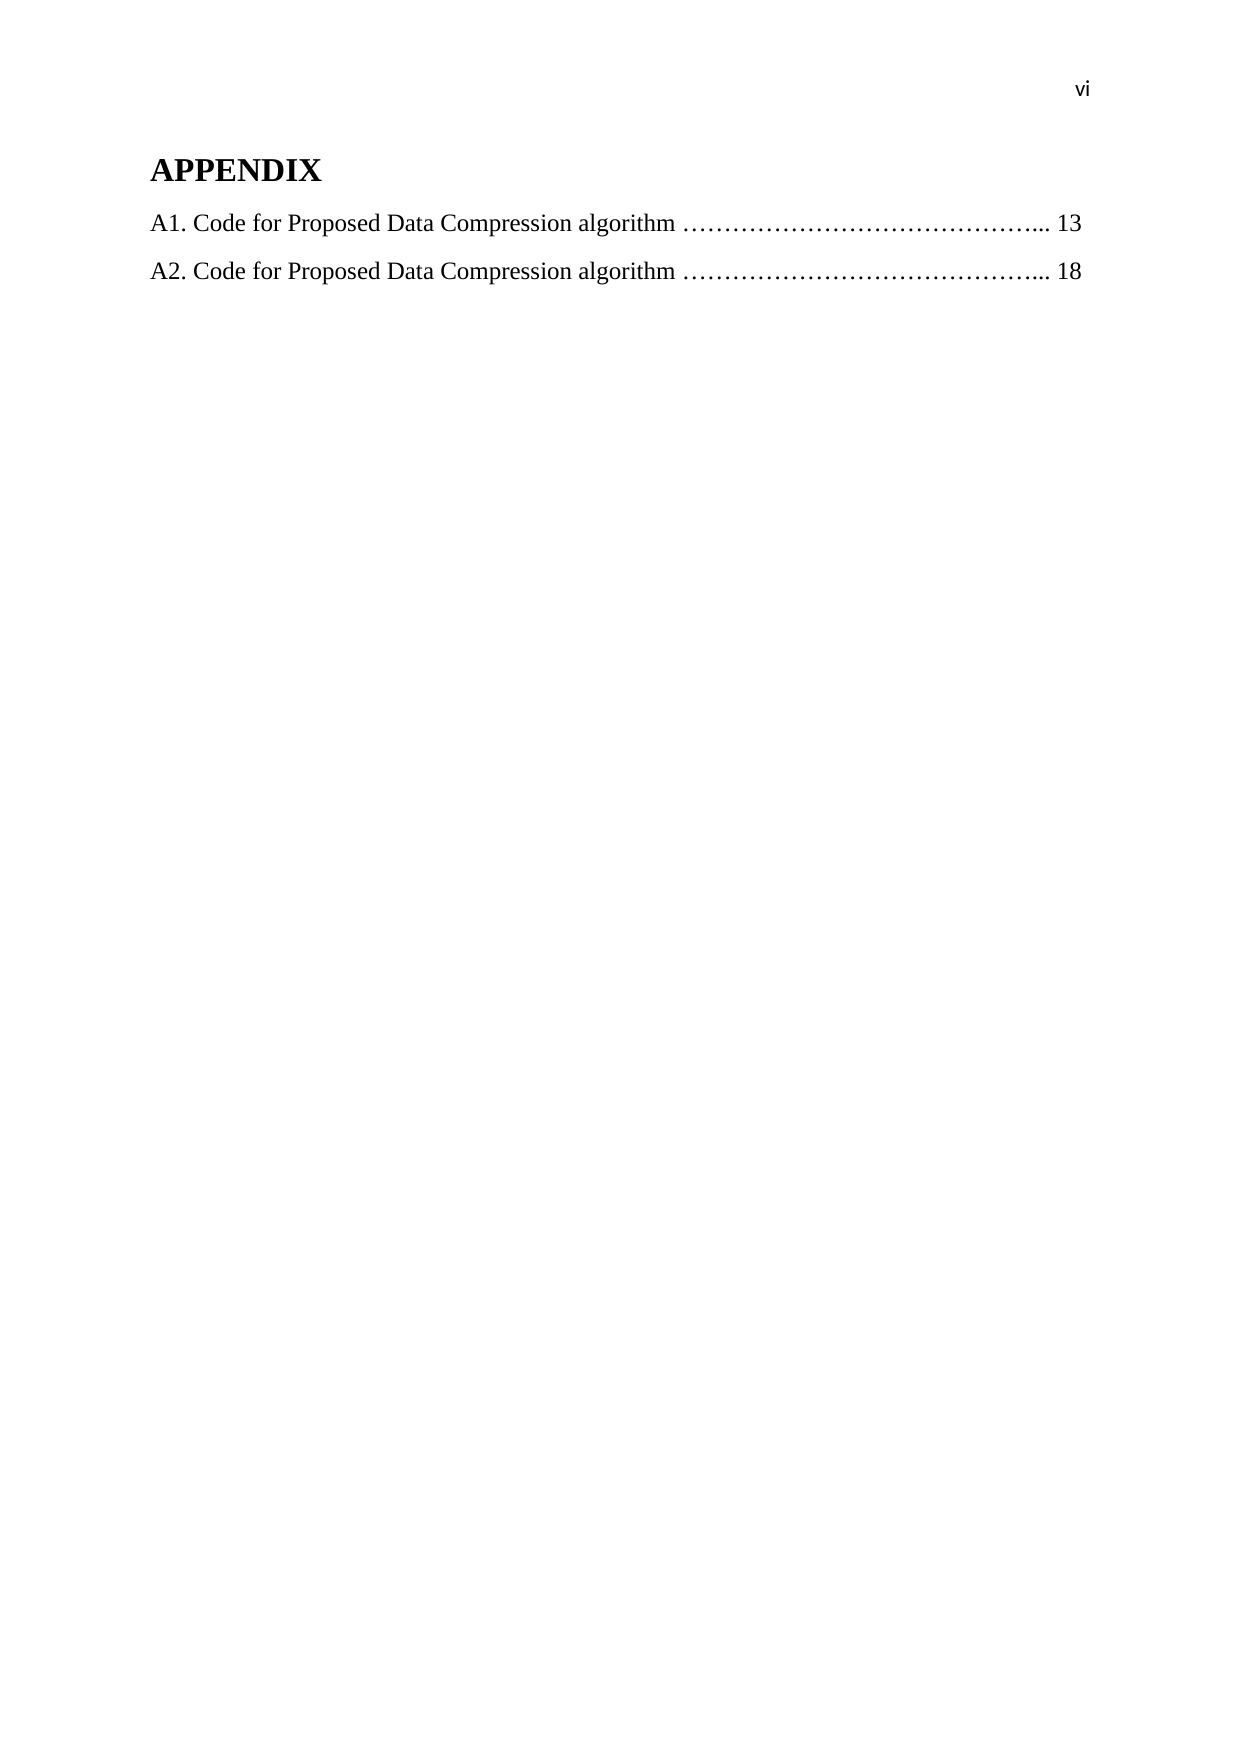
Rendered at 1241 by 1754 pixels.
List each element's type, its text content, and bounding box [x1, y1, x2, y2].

text APPENDIX [150, 150, 1090, 188]
text A2. Code for Proposed Data Compression algorithm ……………………………………... 18 [150, 256, 1090, 284]
text A1. Code for Proposed Data Compression algorithm ……………………………………... 13 [150, 208, 1090, 237]
